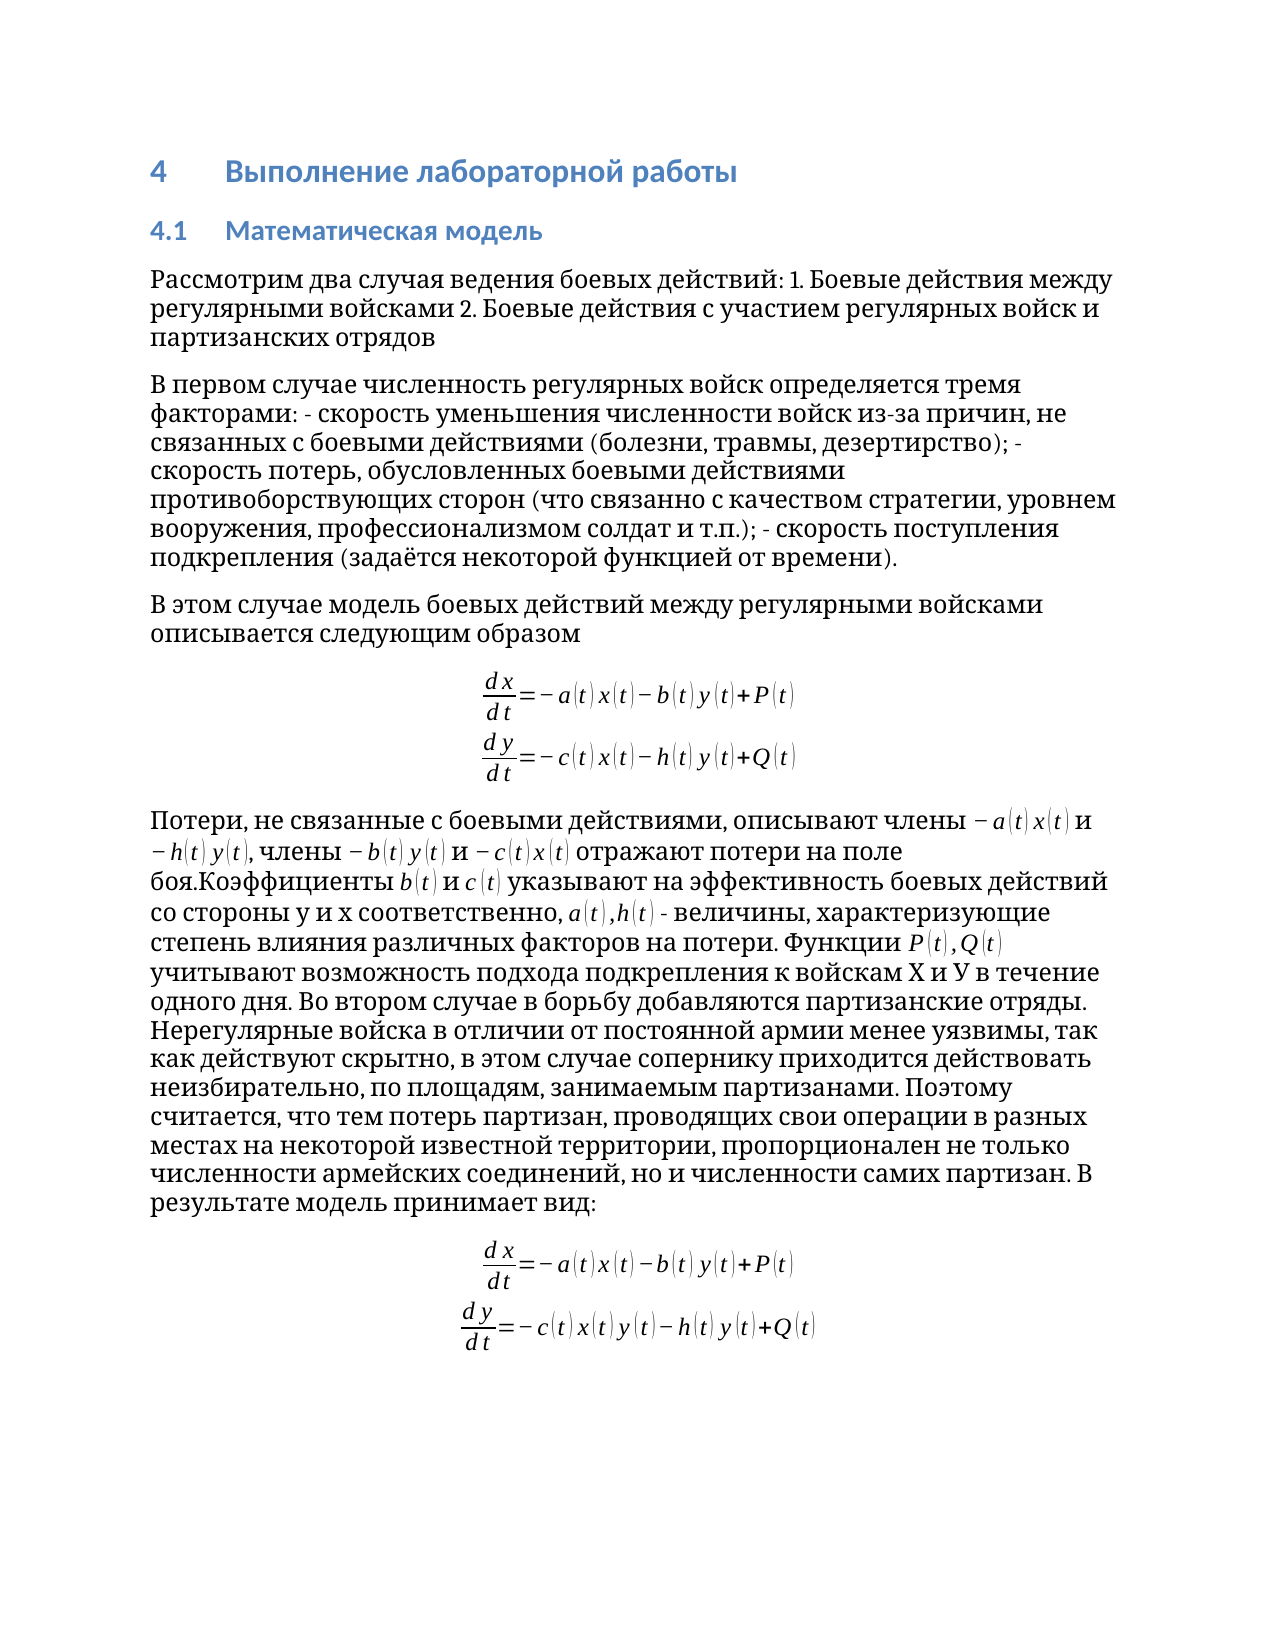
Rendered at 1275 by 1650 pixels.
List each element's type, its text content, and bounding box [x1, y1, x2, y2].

text Потери, не связанные с боевыми действиями, описывают члены и , члены и отражают потери на поле боя.Коэффициенты и указывают на эффективность боевых действий со стороны у и х соответственно, - величины, характеризующие степень влияния различных факторов на потери. Функции учитывают возможность подхода подкрепления к войскам Х и У в течение одного дня. Во втором случае в борьбу добавляются партизанские отряды. Нерегулярные войска в отличии от постоянной армии менее уязвимы, так как действуют скрытно, в этом случае сопернику приходится действовать неизбирательно, по площадям, занимаемым партизанами. Поэтому считается, что тем потерь партизан, проводящих свои операции в разных местах на некоторой известной территории, пропорционален не только численности армейских соединений, но и численности самих партизан. В результате модель принимает вид: [150, 806, 1125, 1218]
subtitle 4.1 Математическая модель [150, 212, 1125, 247]
text Рассмотрим два случая ведения боевых действий: 1. Боевые действия между регулярными войсками 2. Боевые действия с участием регулярных войск и партизанских отрядов [150, 266, 1125, 352]
subtitle 4 Выполнение лабораторной работы [150, 150, 1125, 191]
text В первом случае численность регулярных войск определяется тремя факторами: - скорость уменьшения численности войск из-за причин, не связанных с боевыми действиями (болезни, травмы, дезертирство); - скорость потерь, обусловленных боевыми действиями противоборствующих сторон (что связанно с качеством стратегии, уровнем вооружения, профессионализмом солдат и т.п.); - скорость поступления подкрепления (задаётся некоторой функцией от времени). [150, 371, 1125, 572]
text В этом случае модель боевых действий между регулярными войсками описывается следующим образом [150, 591, 1125, 648]
